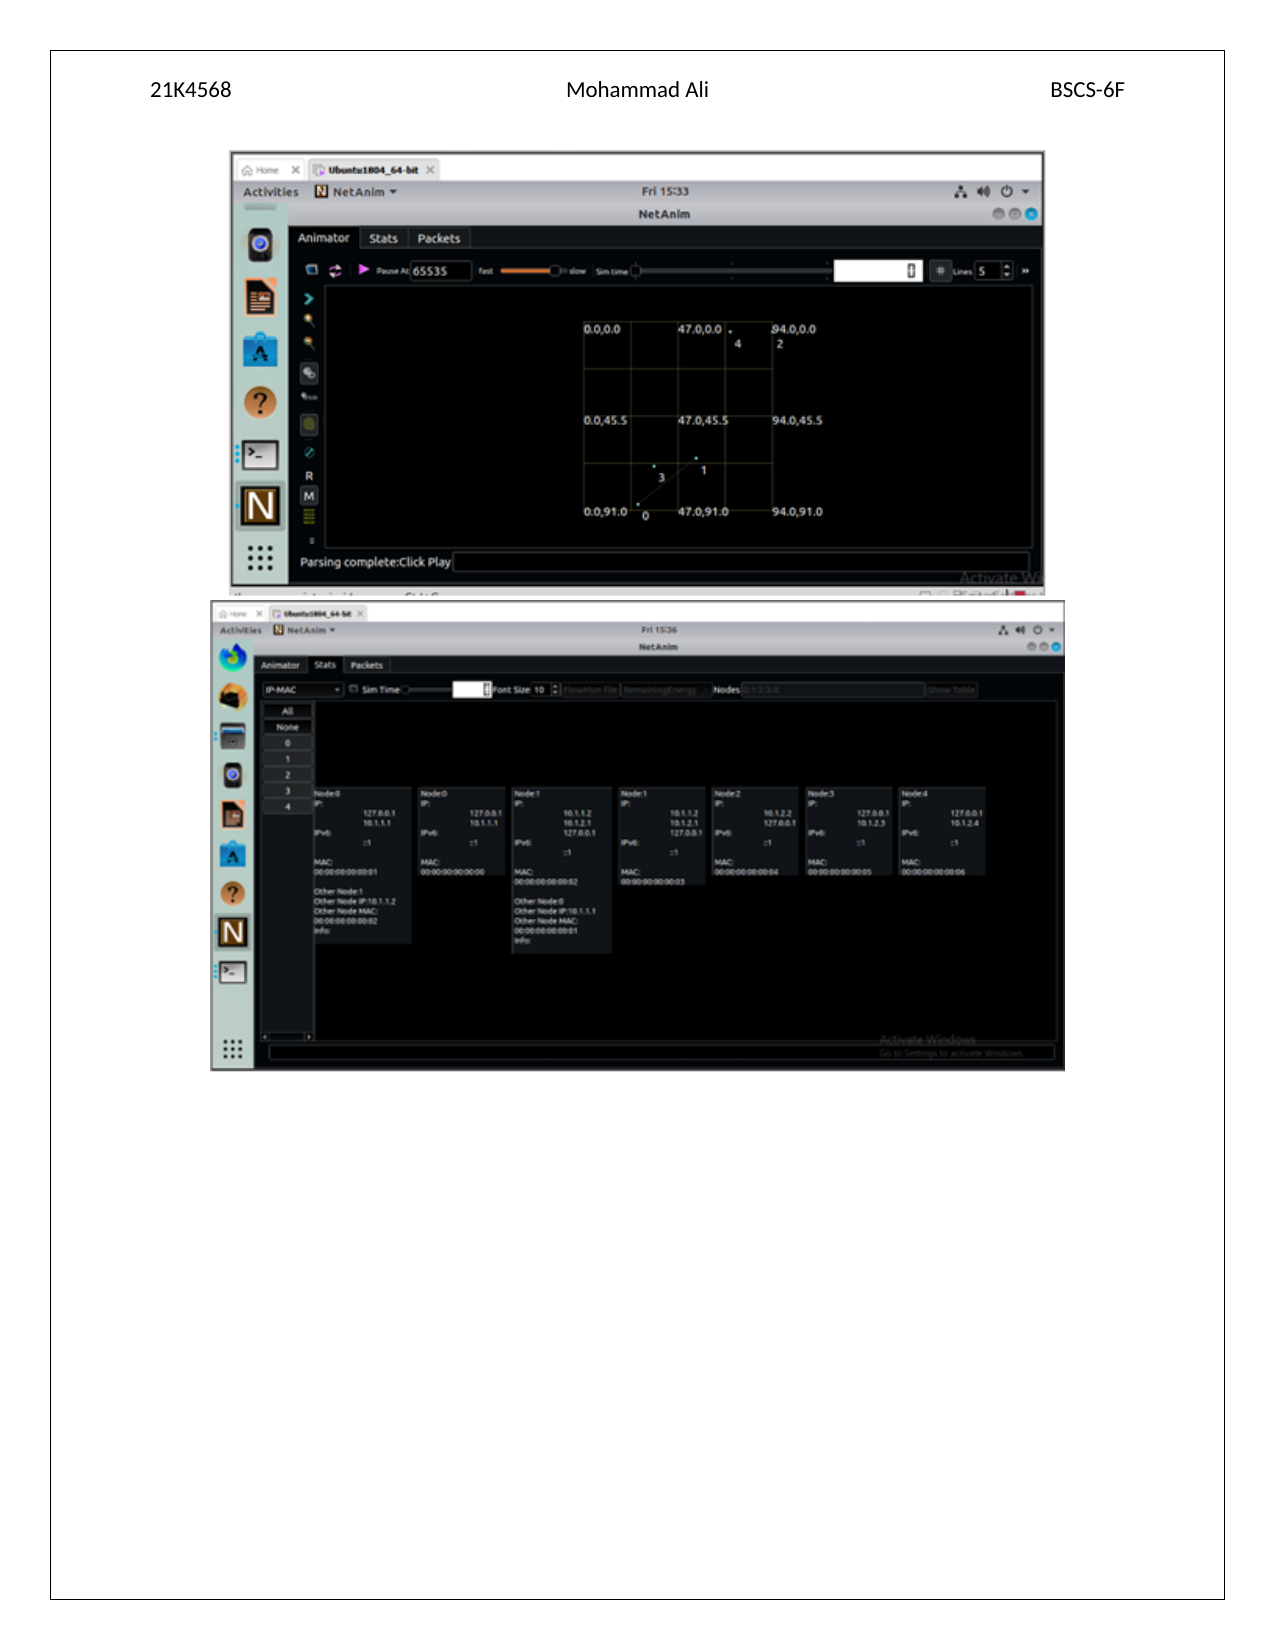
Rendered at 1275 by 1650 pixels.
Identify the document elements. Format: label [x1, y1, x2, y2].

picture [210, 600, 1065, 1073]
picture [228, 150, 1047, 599]
